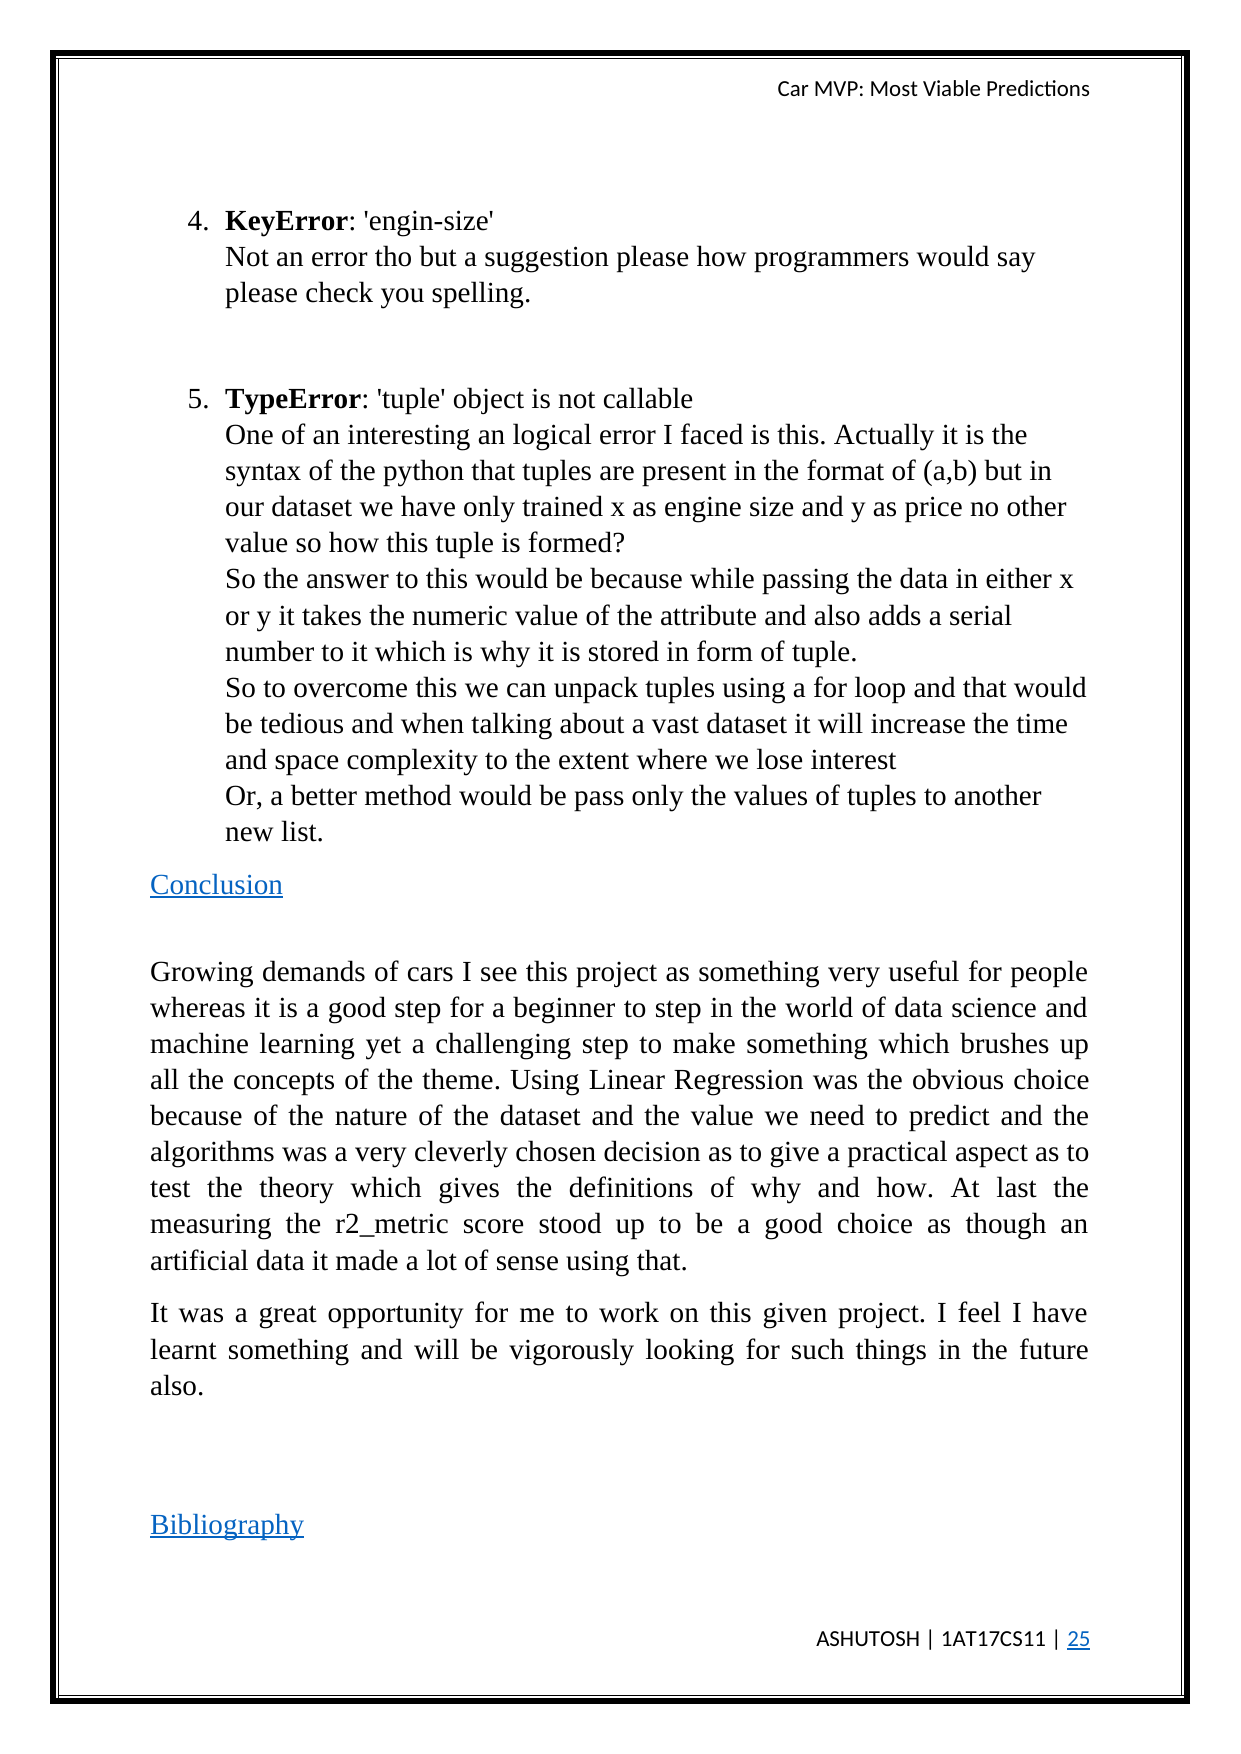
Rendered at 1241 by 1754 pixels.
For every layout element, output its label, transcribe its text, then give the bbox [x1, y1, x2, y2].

list Or, a better method would be pass only the values of tuples to another new list. [225, 778, 1090, 848]
text Bibliography [150, 1507, 1090, 1541]
list One of an interesting an logical error I faced is this. Actually it is the syntax of the python that tuples are present in the format of (a,b) but in our dataset we have only trained x as engine size and y as price no other value so how this tuple is formed? [225, 417, 1090, 559]
text It was a great opportunity for me to work on this given project. I feel I have learnt something and will be vigorously looking for such things in the future also. [150, 1296, 1090, 1401]
list So the answer to this would be because while passing the data in either x or y it takes the numeric value of the attribute and also adds a serial number to it which is why it is stored in form of tuple. [225, 561, 1090, 667]
list KeyError: 'engin-size' [187, 203, 1090, 236]
list TypeError: 'tuple' object is not callable [187, 381, 1090, 414]
list Not an error tho but a suggestion please how programmers would say please check you spelling. [225, 239, 1090, 309]
list So to overcome this we can unpack tuples using a for loop and that would be tedious and when talking about a vast dataset it will increase the time and space complexity to the extent where we lose interest [225, 670, 1090, 776]
text Growing demands of cars I see this project as something very useful for people whereas it is a good step for a beginner to step in the world of data science and machine learning yet a challenging step to make something which brushes up all the concepts of the theme. Using Linear Regression was the obvious choice because of the nature of the dataset and the value we need to predict and the algorithms was a very cleverly chosen decision as to give a practical aspect as to test the theory which gives the definitions of why and how. At last the measuring the r2_metric score stood up to be a good choice as though an artificial data it made a lot of sense using that. [150, 954, 1090, 1276]
text Conclusion [150, 867, 1090, 901]
